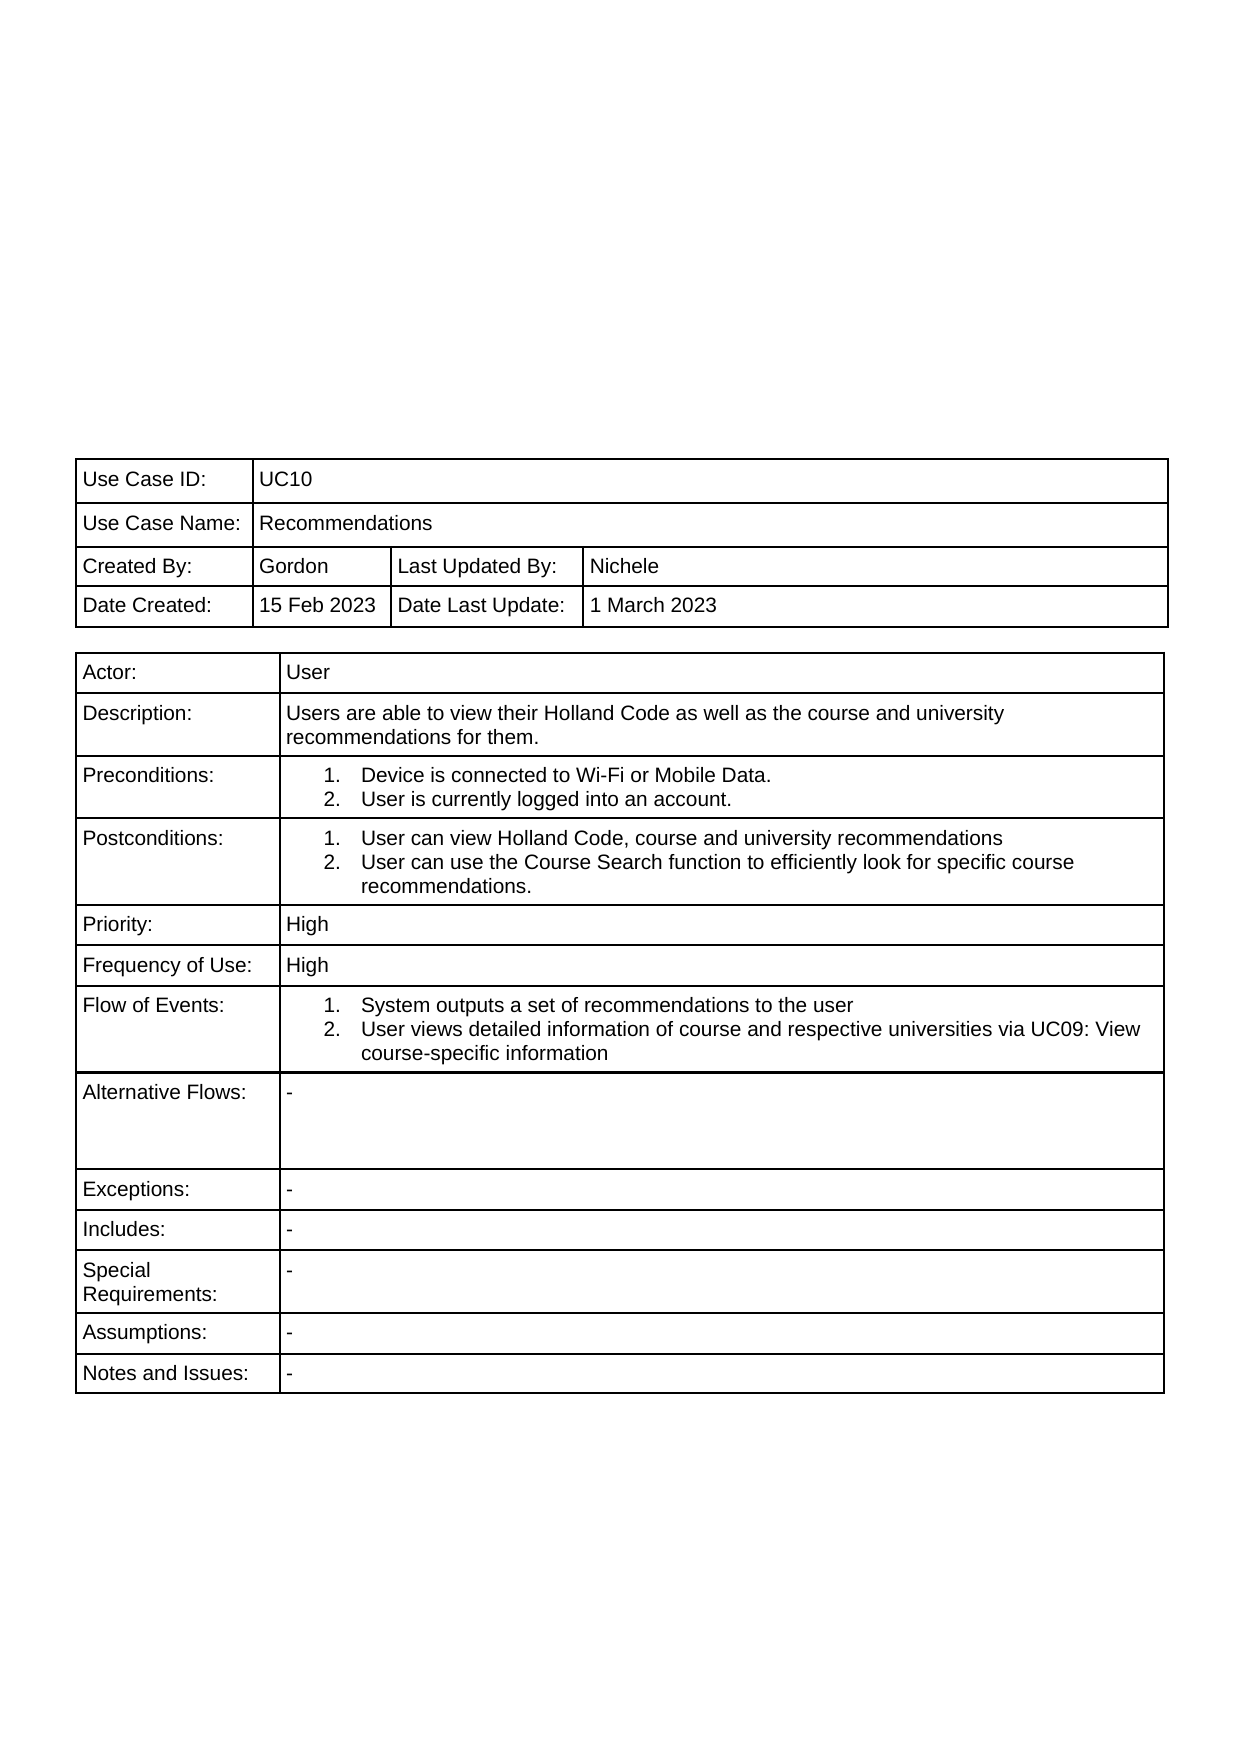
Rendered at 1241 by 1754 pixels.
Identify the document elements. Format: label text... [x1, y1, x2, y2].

table_cell High [281, 906, 1163, 944]
table_cell - [281, 1251, 1163, 1312]
table_cell 15 Feb 2023 [254, 587, 390, 626]
table_cell - [281, 1211, 1163, 1249]
table_cell Date Last Update: [392, 587, 582, 626]
table_cell Nichele [584, 548, 1167, 585]
table_cell Use Case Name: [77, 504, 252, 546]
table_header Use Case ID: [77, 460, 252, 502]
table_cell Preconditions: [77, 757, 279, 817]
table_cell Description: [77, 694, 279, 755]
table_cell Postconditions: [77, 819, 279, 904]
table_cell Recommendations [254, 504, 1167, 546]
table_cell Includes: [77, 1211, 279, 1249]
table_cell 1 March 2023 [584, 587, 1167, 626]
table_header User [281, 654, 1163, 692]
table_cell High [281, 946, 1163, 985]
table_cell - [281, 1170, 1163, 1209]
table_cell Exceptions: [77, 1170, 279, 1209]
table_cell Device is connected to Wi-Fi or Mobile Data. User is currently logged into an account. [281, 757, 1163, 817]
table_cell Gordon [254, 548, 390, 585]
table_cell Priority: [77, 906, 279, 944]
table_cell System outputs a set of recommendations to the user User views detailed information of course and respective universities via UC09: View course-specific information [281, 987, 1163, 1071]
table_cell Last Updated By: [392, 548, 582, 585]
table_cell - [281, 1074, 1163, 1168]
table_cell Special Requirements: [77, 1251, 279, 1312]
table_cell Created By: [77, 548, 252, 585]
table_cell - [281, 1314, 1163, 1352]
table_cell Frequency of Use: [77, 946, 279, 985]
table_cell Alternative Flows: [77, 1074, 279, 1168]
table_cell Users are able to view their Holland Code as well as the course and university recommendations for them. [281, 694, 1163, 755]
table_cell Notes and Issues: [77, 1355, 279, 1392]
table_cell User can view Holland Code, course and university recommendations User can use the Course Search function to efficiently look for specific course recommendations. [281, 819, 1163, 904]
table_cell Assumptions: [77, 1314, 279, 1352]
table_header Actor: [77, 654, 279, 692]
table_cell Date Created: [77, 587, 252, 626]
table_cell Flow of Events: [77, 987, 279, 1071]
table_header UC10 [254, 460, 1167, 502]
table_cell - [281, 1355, 1163, 1392]
